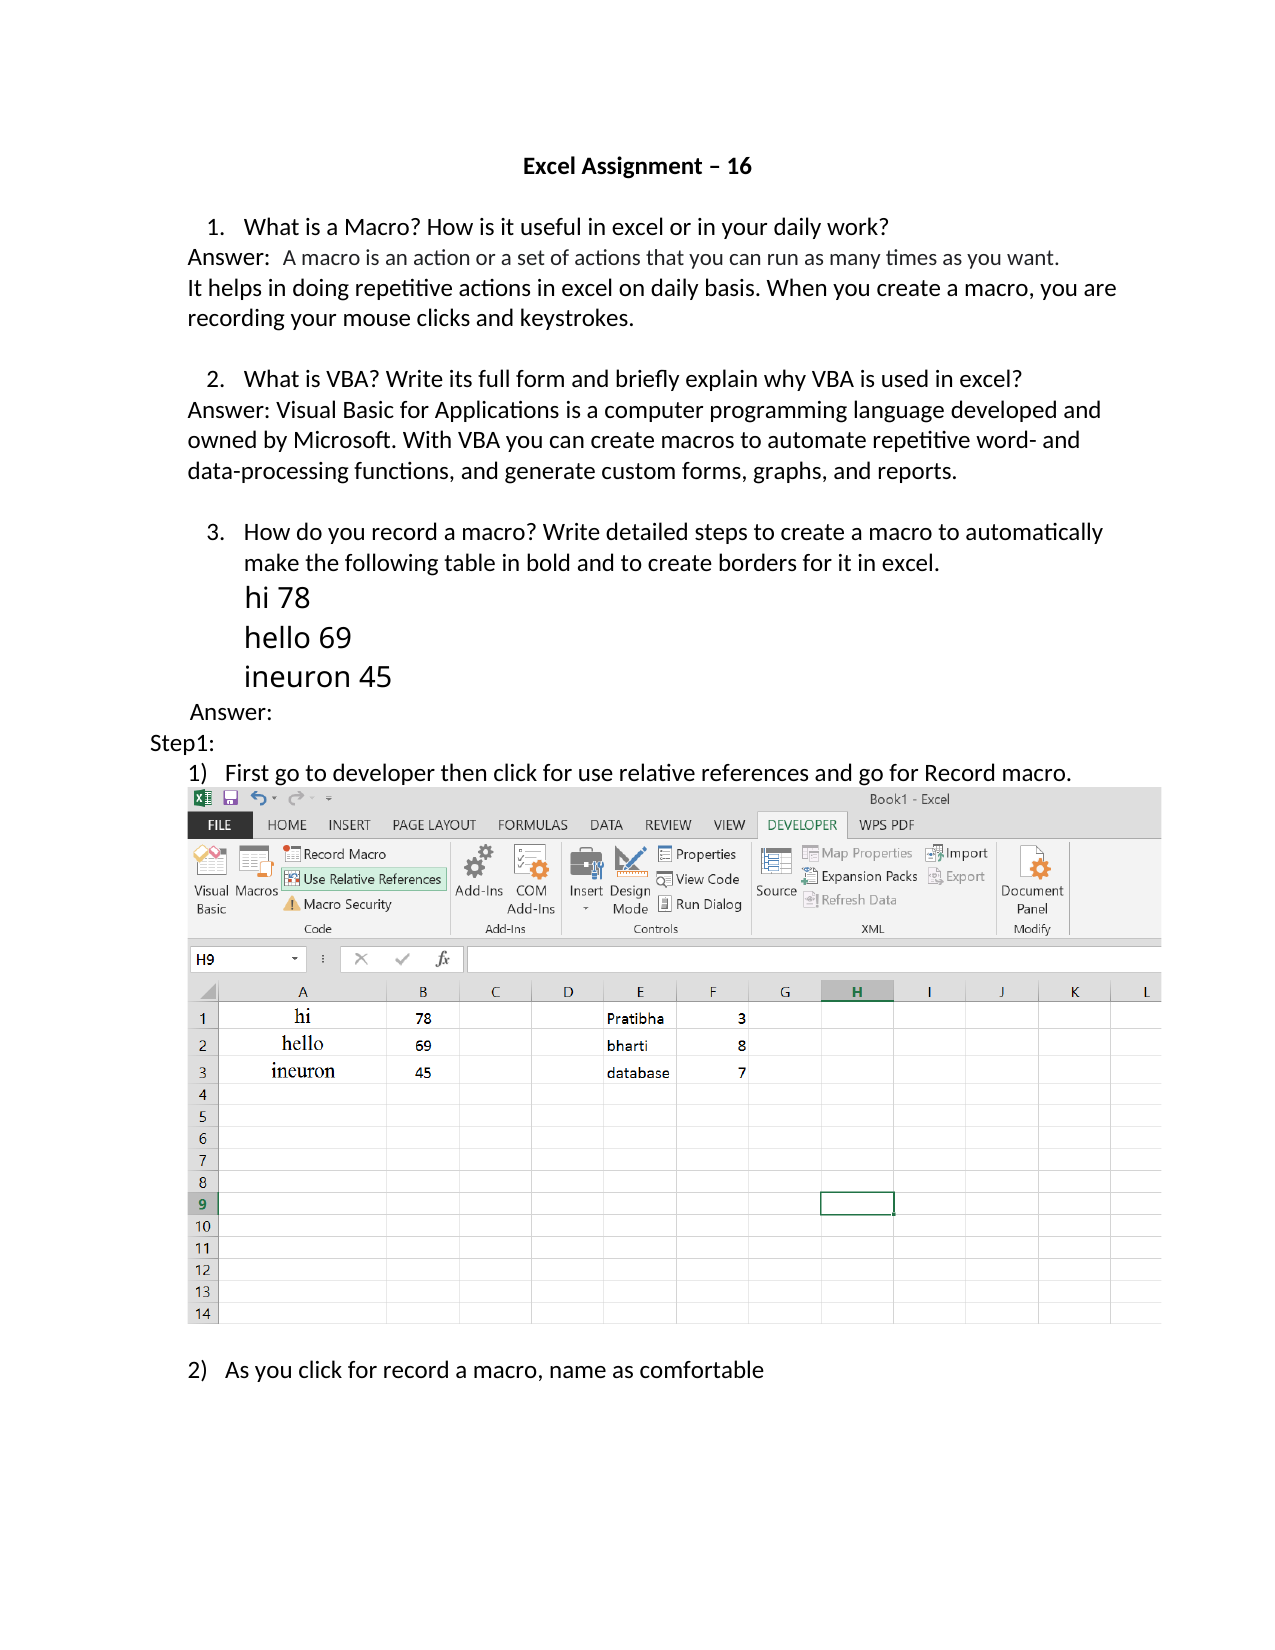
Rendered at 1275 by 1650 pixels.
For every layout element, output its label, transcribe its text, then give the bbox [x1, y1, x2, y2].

list hello 69 [244, 617, 1125, 657]
list What is a Macro? How is it useful in excel or in your daily work? [206, 211, 1125, 242]
text hi 78 [206, 577, 1125, 617]
text Answer: Visual Basic for Applications is a computer programming language developed and owned by Microsoft. With VBA you can create macros to automate repetitive word- and data-processing functions, and generate custom forms, graphs, and reports. [187, 394, 1125, 486]
list As you click for record a macro, name as comfortable [187, 1354, 1125, 1384]
text Answer: A macro is an action or a set of actions that you can run as many times as you want. [187, 242, 1125, 272]
list First go to developer then click for use relative references and go for Record macro. [187, 757, 1125, 787]
list ineuron 45 [244, 657, 1125, 696]
text Answer: [150, 696, 1125, 727]
picture [187, 787, 1162, 1324]
list What is VBA? Write its full form and briefly explain why VBA is used in excel? [206, 364, 1125, 394]
list How do you record a macro? Write detailed steps to create a macro to automatically make the following table in bold and to create borders for it in excel. [206, 516, 1125, 577]
text Step1: [150, 727, 1125, 757]
text Excel Assignment – 16 [150, 150, 1125, 181]
text It helps in doing repetitive actions in excel on daily basis. When you create a macro, you are recording your mouse clicks and keystrokes. [187, 272, 1125, 333]
